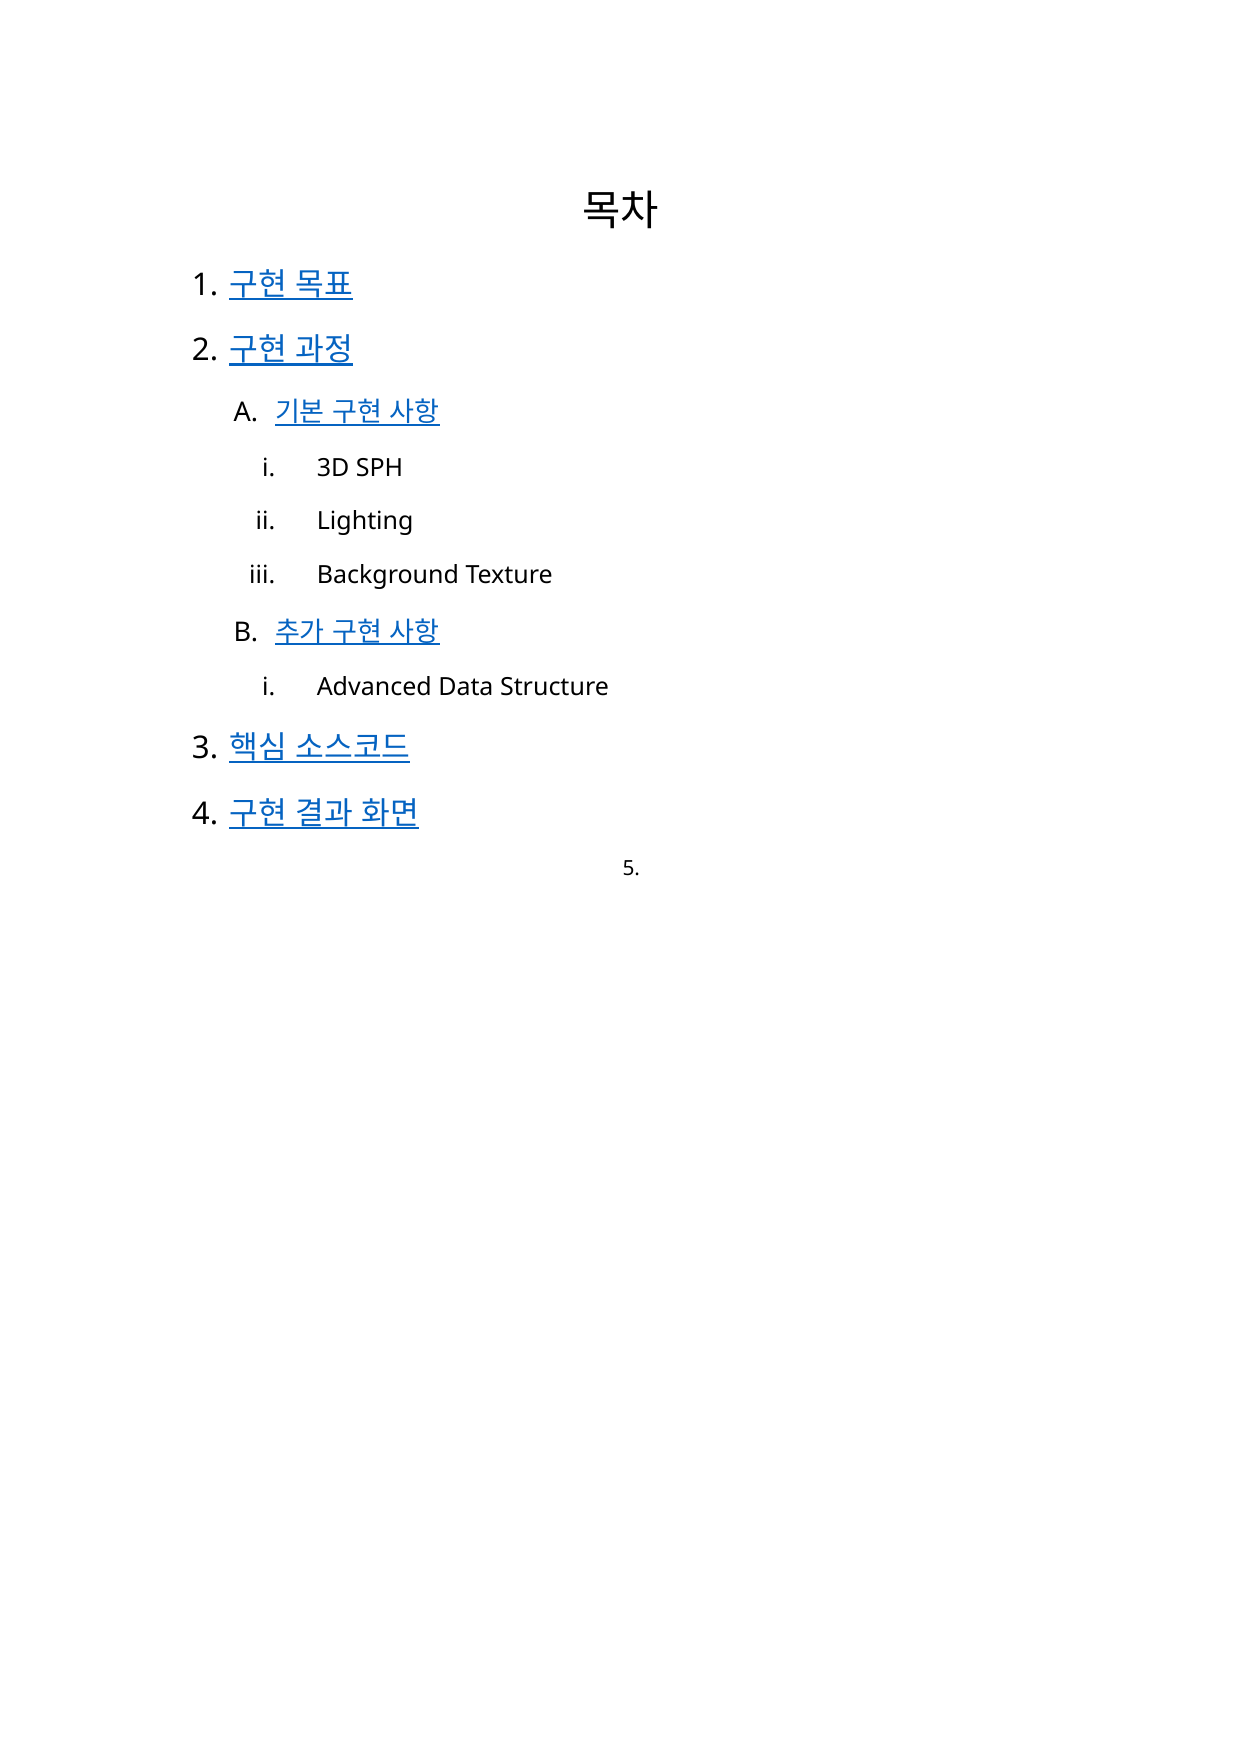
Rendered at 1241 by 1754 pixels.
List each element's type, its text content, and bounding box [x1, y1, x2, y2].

list 구현 목표 [192, 259, 1090, 304]
list 기본 구현 사항 [233, 390, 1090, 429]
list 구현 과정 [192, 324, 1090, 370]
list 구현 결과 화면 [192, 788, 1090, 833]
list Background Texture [275, 556, 1090, 590]
list Lighting [275, 503, 1090, 537]
list 3D SPH [275, 449, 1090, 483]
list Advanced Data Structure [275, 669, 1090, 703]
text 목차 [150, 177, 1090, 237]
list 핵심 소스코드 [192, 722, 1090, 768]
list 추가 구현 사항 [233, 610, 1090, 649]
